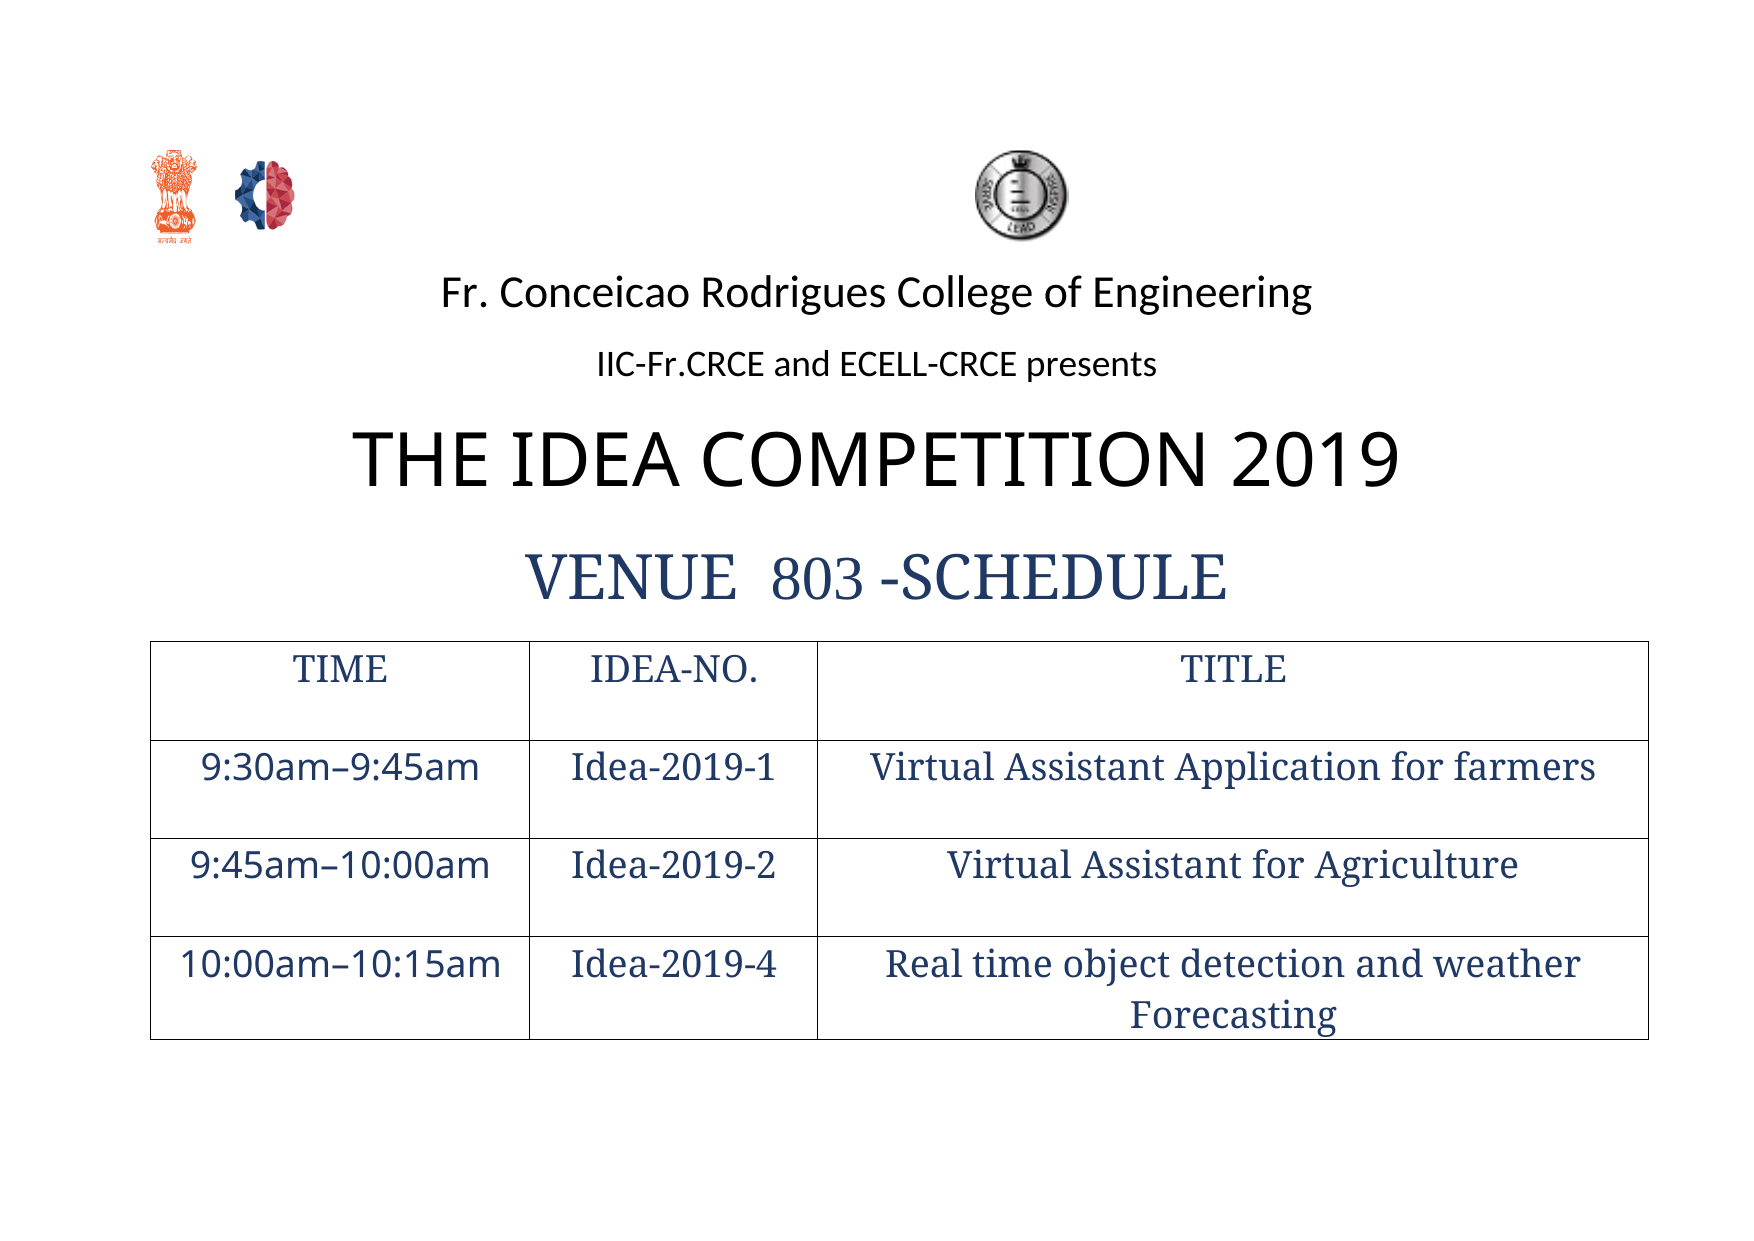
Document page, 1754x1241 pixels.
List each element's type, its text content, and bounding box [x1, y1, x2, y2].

table_cell Real time object detection and weather Forecasting [818, 937, 1648, 1039]
picture [975, 150, 1069, 244]
table_cell Virtual Assistant for Agriculture [818, 839, 1648, 936]
table_cell Idea-2019-4 [530, 937, 817, 1039]
table_header TITLE [818, 642, 1648, 739]
text IIC-Fr.CRCE and ECELL-CRCE presents [150, 339, 1604, 385]
text Fr. Conceicao Rodrigues College of Engineering [150, 263, 1604, 318]
table_cell 9:30am–9:45am [151, 741, 529, 838]
table_header IDEA-NO. [530, 642, 817, 739]
table_cell 9:45am–10:00am [151, 839, 529, 936]
text VENUE 803 -SCHEDULE [150, 533, 1604, 618]
table_cell Virtual Assistant Application for farmers [818, 741, 1648, 838]
table_cell Idea-2019-2 [530, 839, 817, 936]
table_cell 10:00am–10:15am [151, 937, 529, 1039]
text THE IDEA COMPETITION 2019 [150, 406, 1604, 508]
table_cell Idea-2019-1 [530, 741, 817, 838]
picture [150, 150, 436, 244]
table_header TIME [151, 642, 529, 739]
